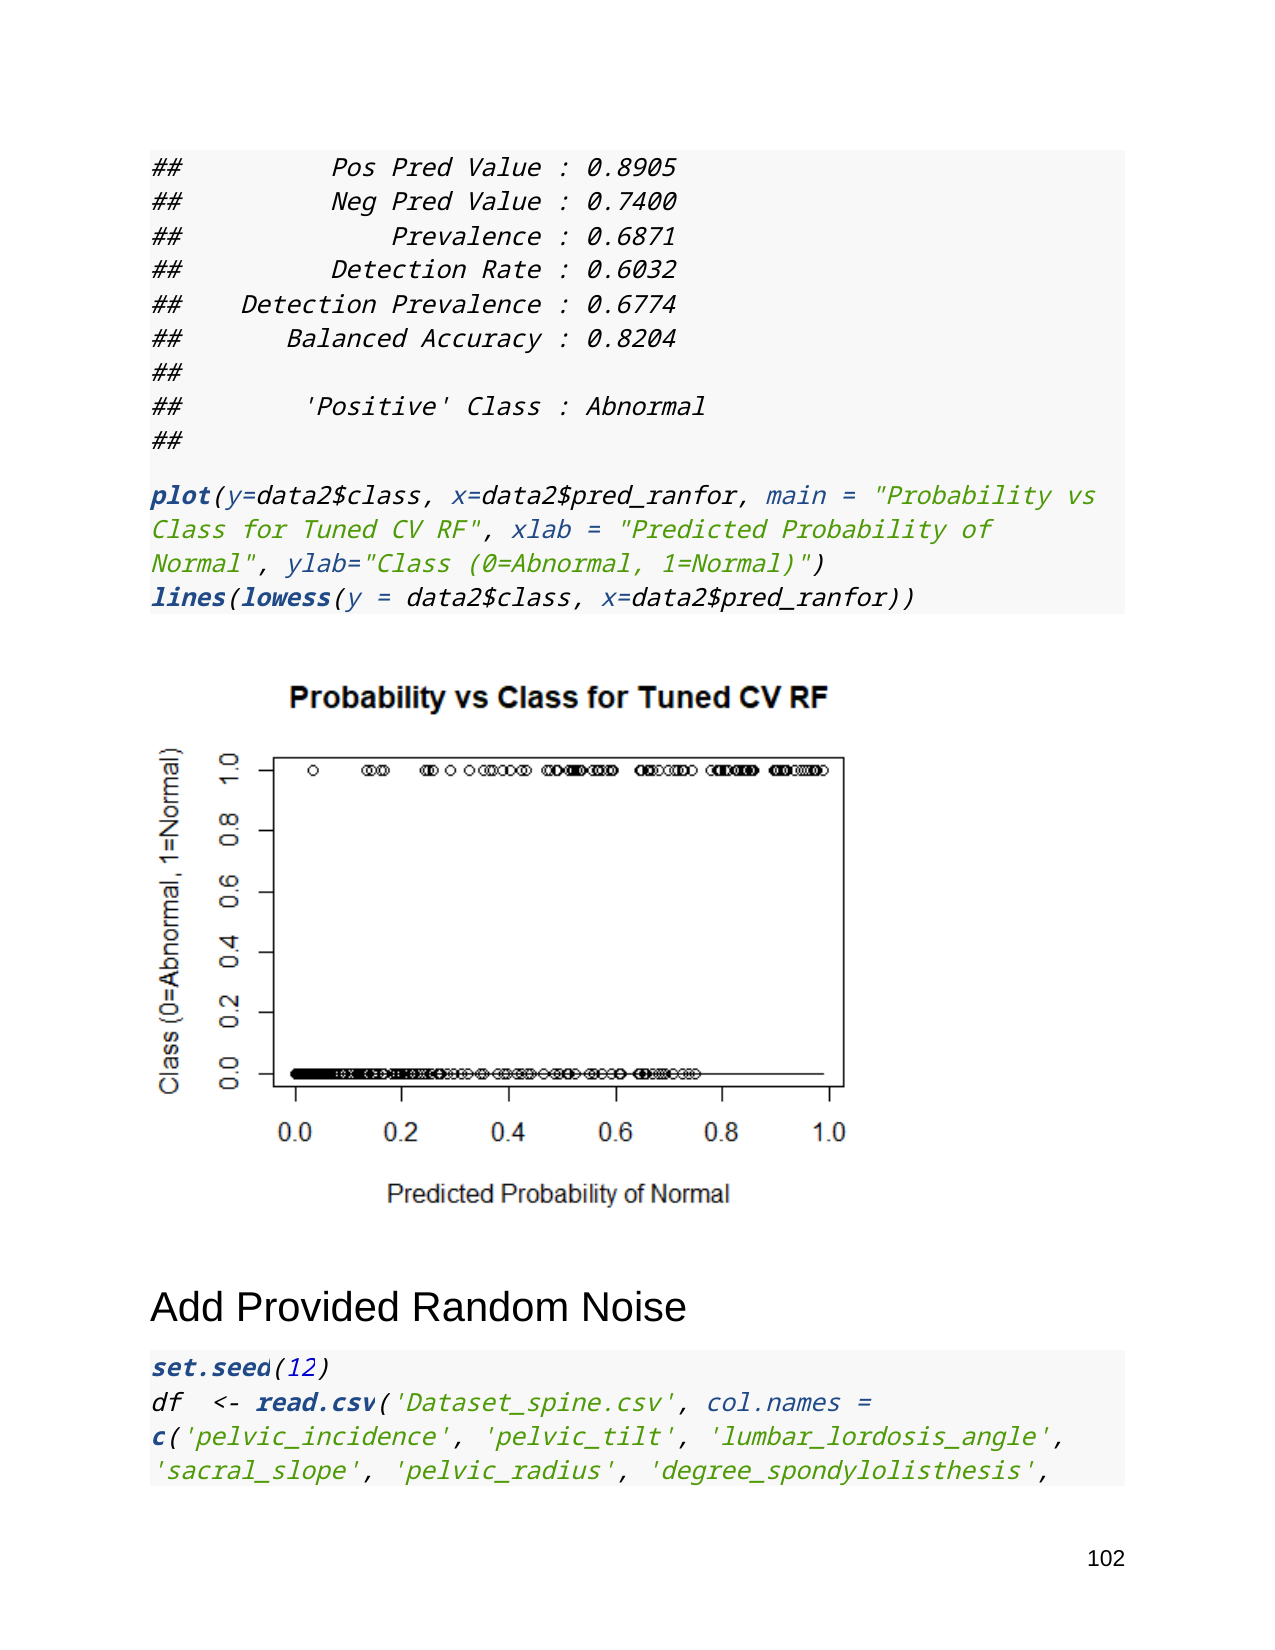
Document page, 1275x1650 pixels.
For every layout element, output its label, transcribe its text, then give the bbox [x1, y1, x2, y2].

subtitle Add Provided Random Noise [150, 1282, 1125, 1330]
picture [150, 634, 908, 1241]
text plot(y=data2$class, x=data2$pred_ranfor, main = "Probability vs Class for Tuned CV RF", xlab = "Predicted Probability of Normal", ylab="Class (0=Abnormal, 1=Normal)") lines(lowess(y = data2$class, x=data2$pred_ranfor)) [150, 477, 1125, 614]
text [150, 150, 1125, 457]
